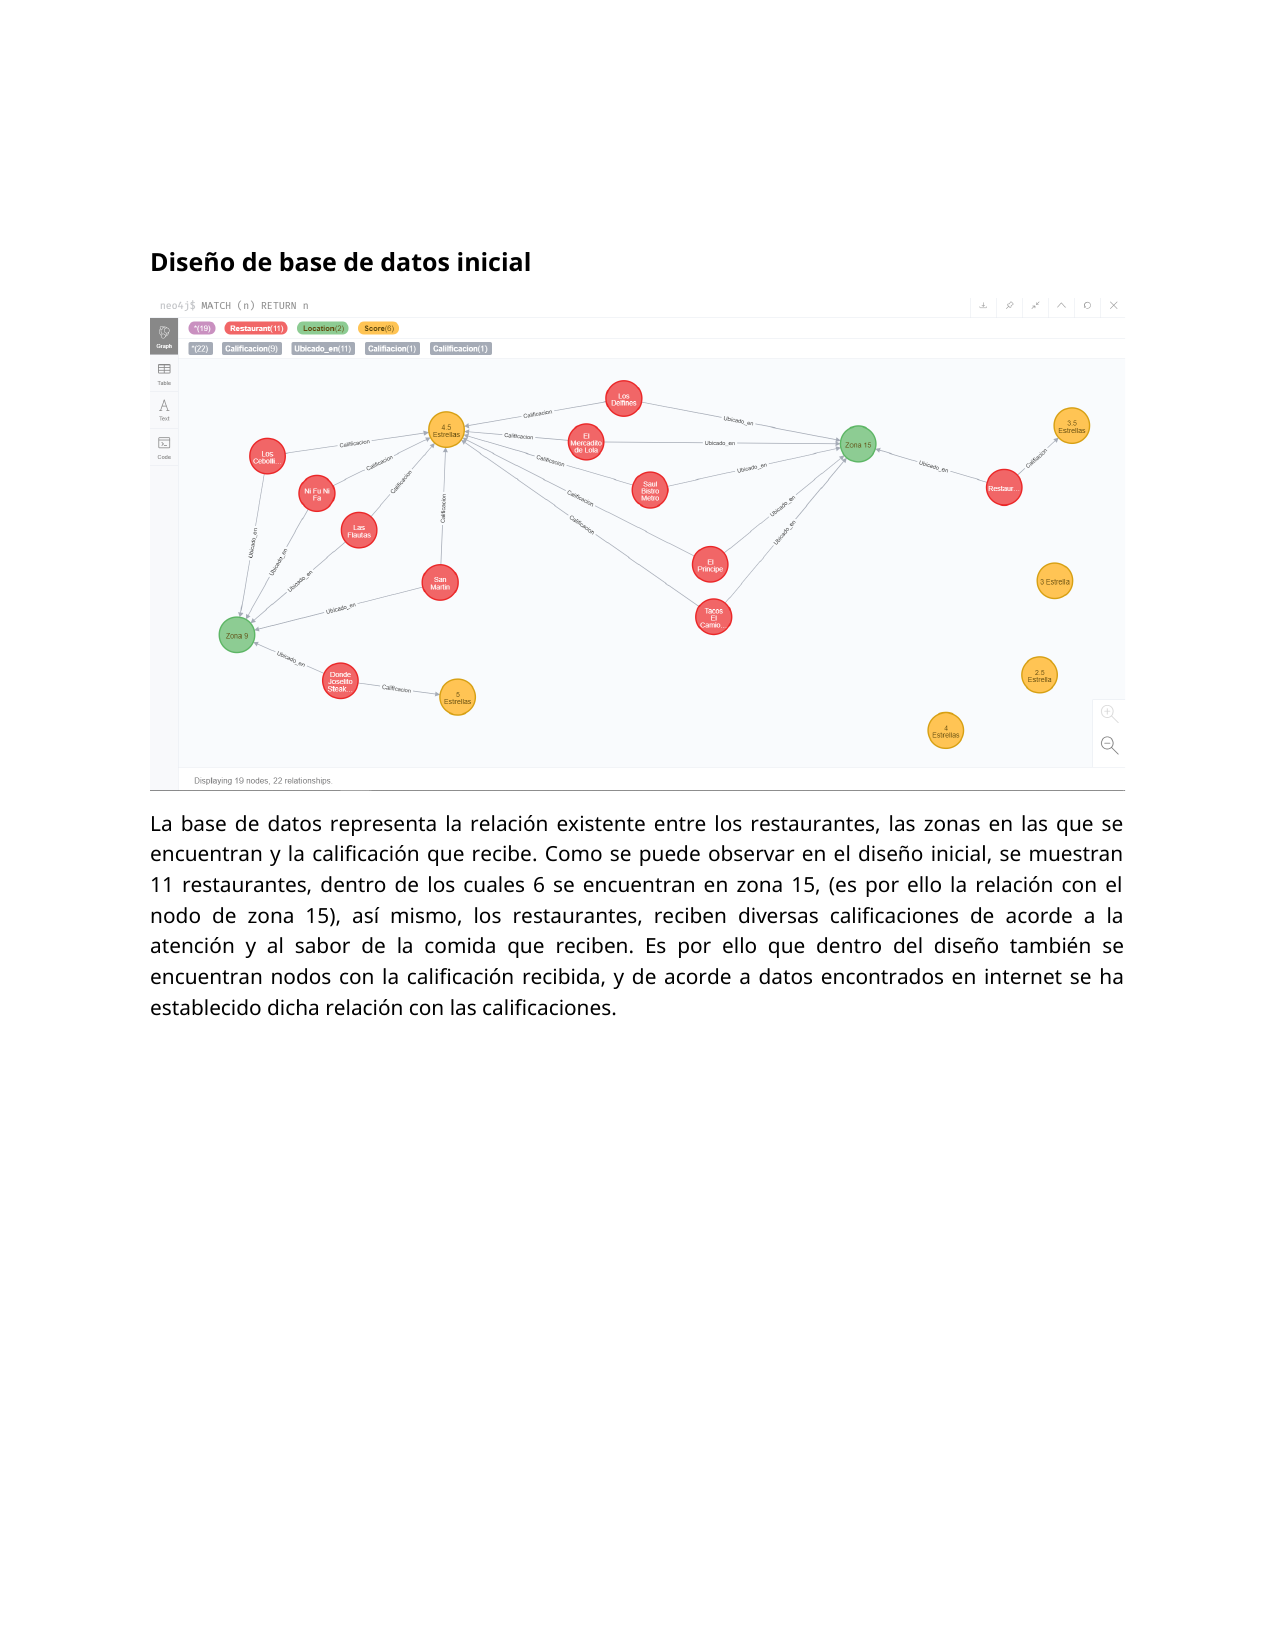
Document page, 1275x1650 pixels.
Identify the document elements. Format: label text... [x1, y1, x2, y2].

picture [150, 298, 1125, 791]
text Diseño de base de datos inicial [150, 244, 1125, 279]
text La base de datos representa la relación existente entre los restaurantes, las zonas en las que se encuentran y la calificación que recibe. Como se puede observar en el diseño inicial, se muestran 11 restaurantes, dentro de los cuales 6 se encuentran en zona 15, (es por ello la relación con el nodo de zona 15), así mismo, los restaurantes, reciben diversas calificaciones de acorde a la atención y al sabor de la comida que reciben. Es por ello que dentro del diseño también se encuentran nodos con la calificación recibida, y de acorde a datos encontrados en internet se ha establecido dicha relación con las calificaciones. [150, 809, 1125, 1021]
